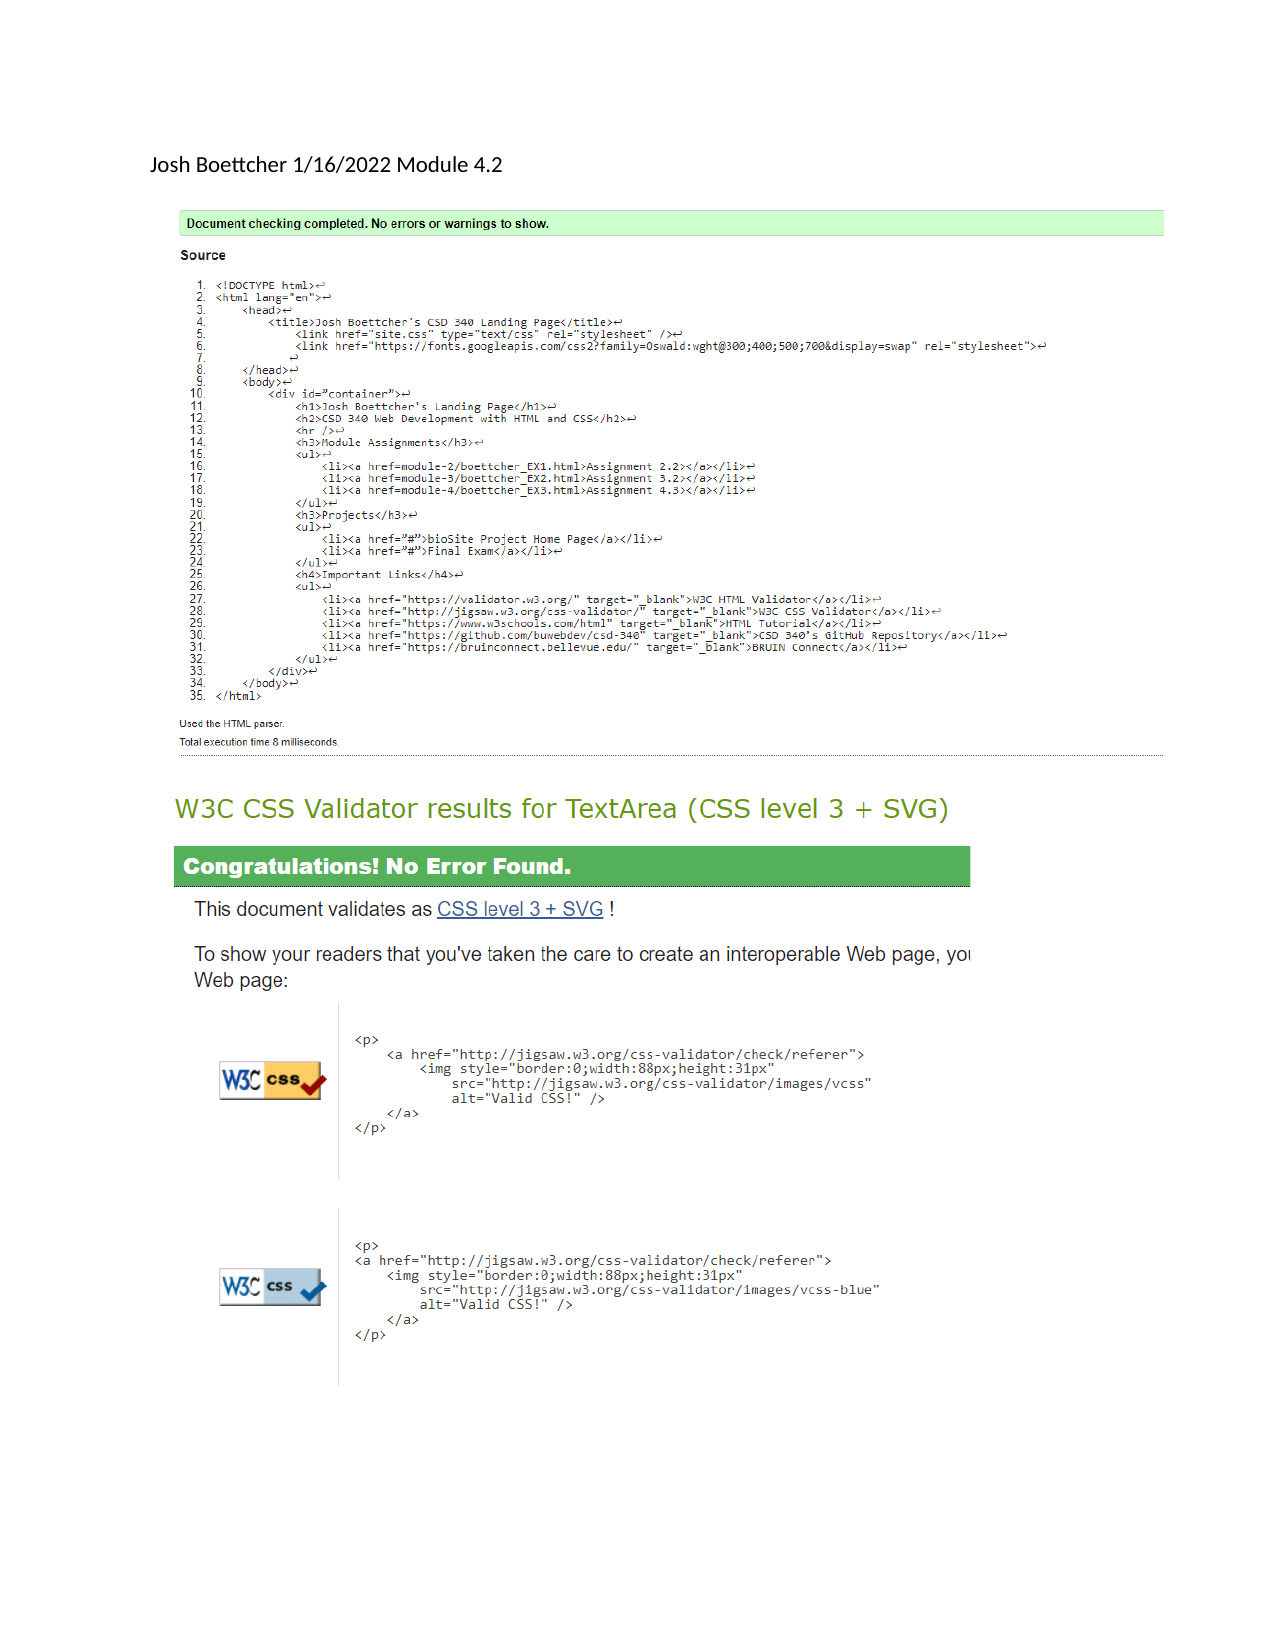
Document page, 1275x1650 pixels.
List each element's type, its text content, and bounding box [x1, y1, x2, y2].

text Josh Boettcher 1/16/2022 Module 4.2 [150, 150, 1125, 178]
